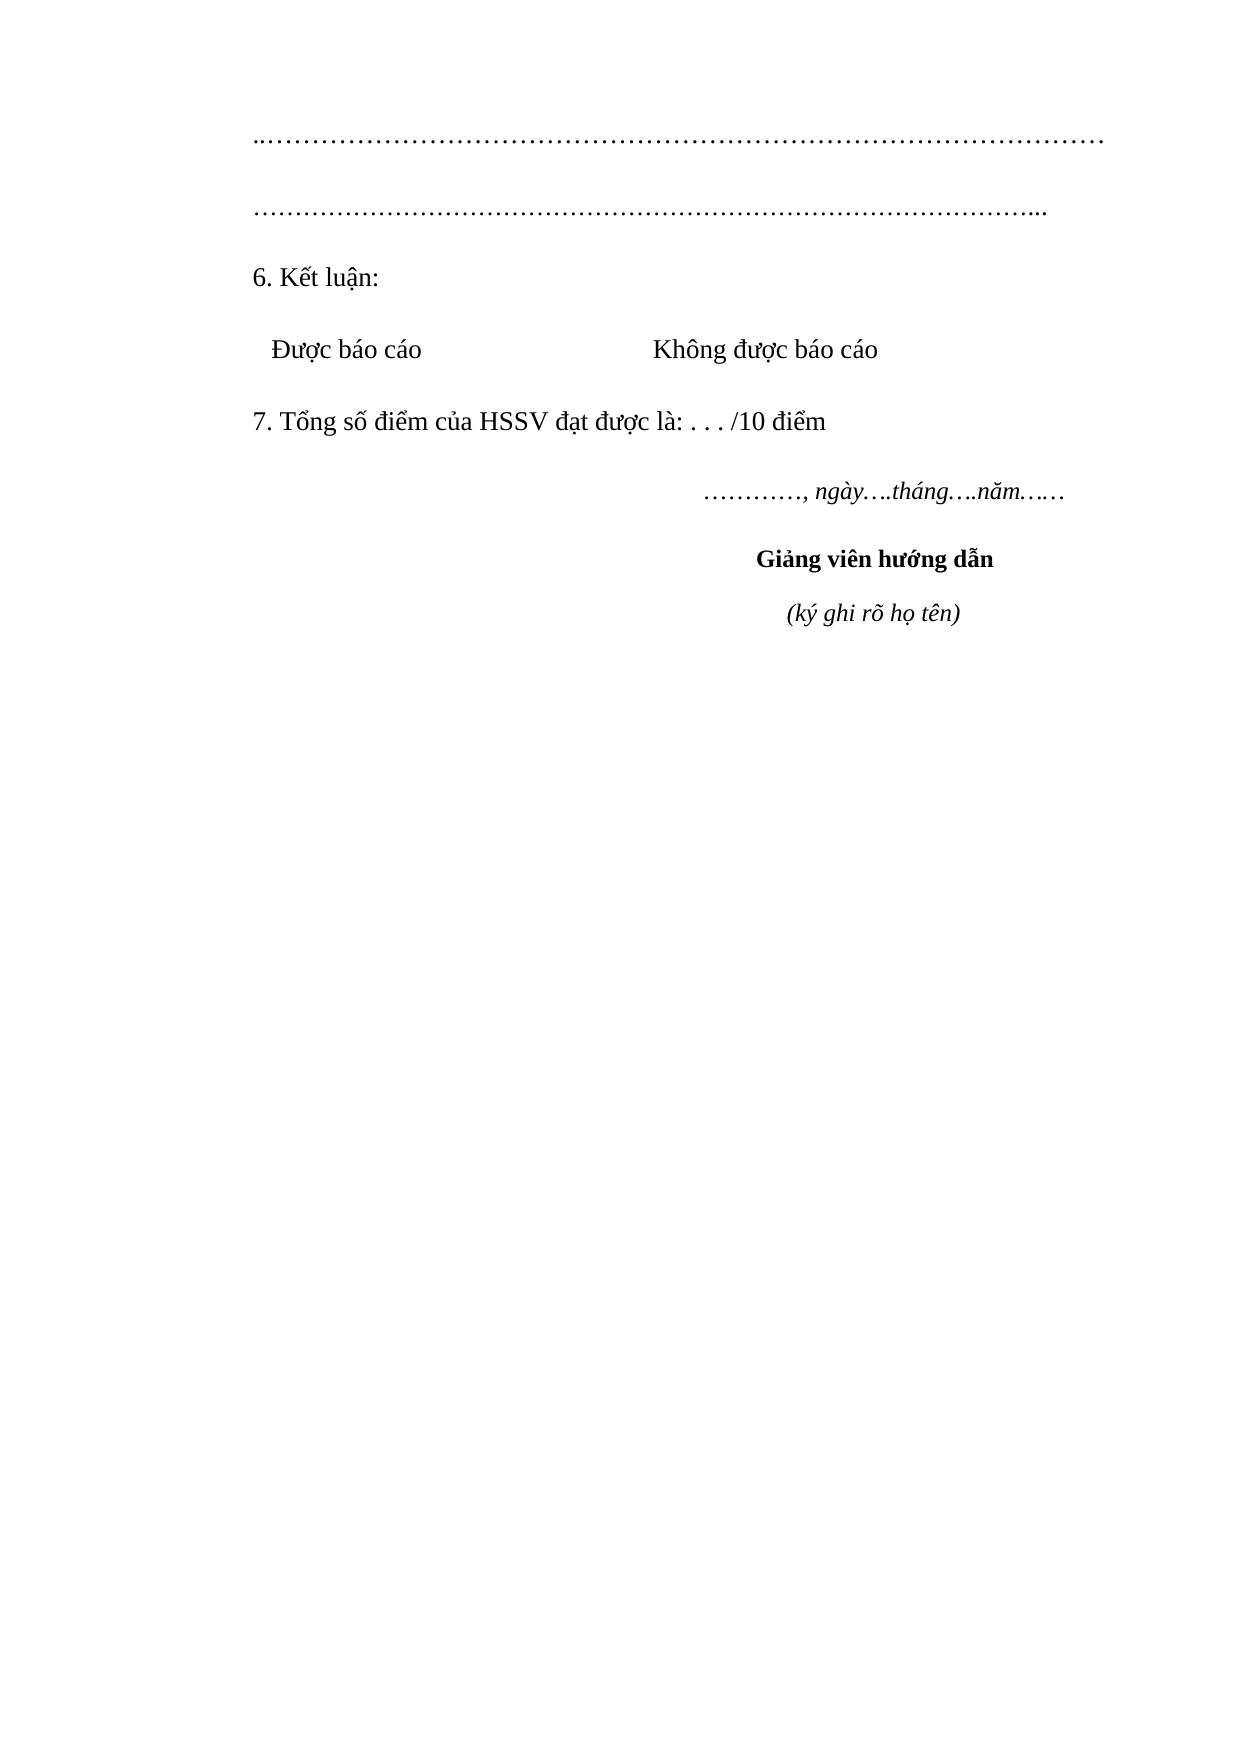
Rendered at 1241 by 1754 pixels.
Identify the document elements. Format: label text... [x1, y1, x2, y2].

text …………………………………………………………………………………... [177, 190, 1122, 221]
text …………, ngày….tháng….năm…… [627, 476, 1122, 505]
text 7. Tổng số điểm của HSSV đạt được là: . . . /10 điểm [177, 405, 1122, 436]
text Được báo cáo Không được báo cáo [177, 333, 1122, 364]
text ..………………………………………………………………………………… [177, 118, 1122, 149]
text (ký ghi rõ họ tên) [552, 598, 1122, 627]
text 6. Kết luận: [177, 261, 1122, 293]
text Giảng viên hướng dẫn [552, 544, 1122, 573]
